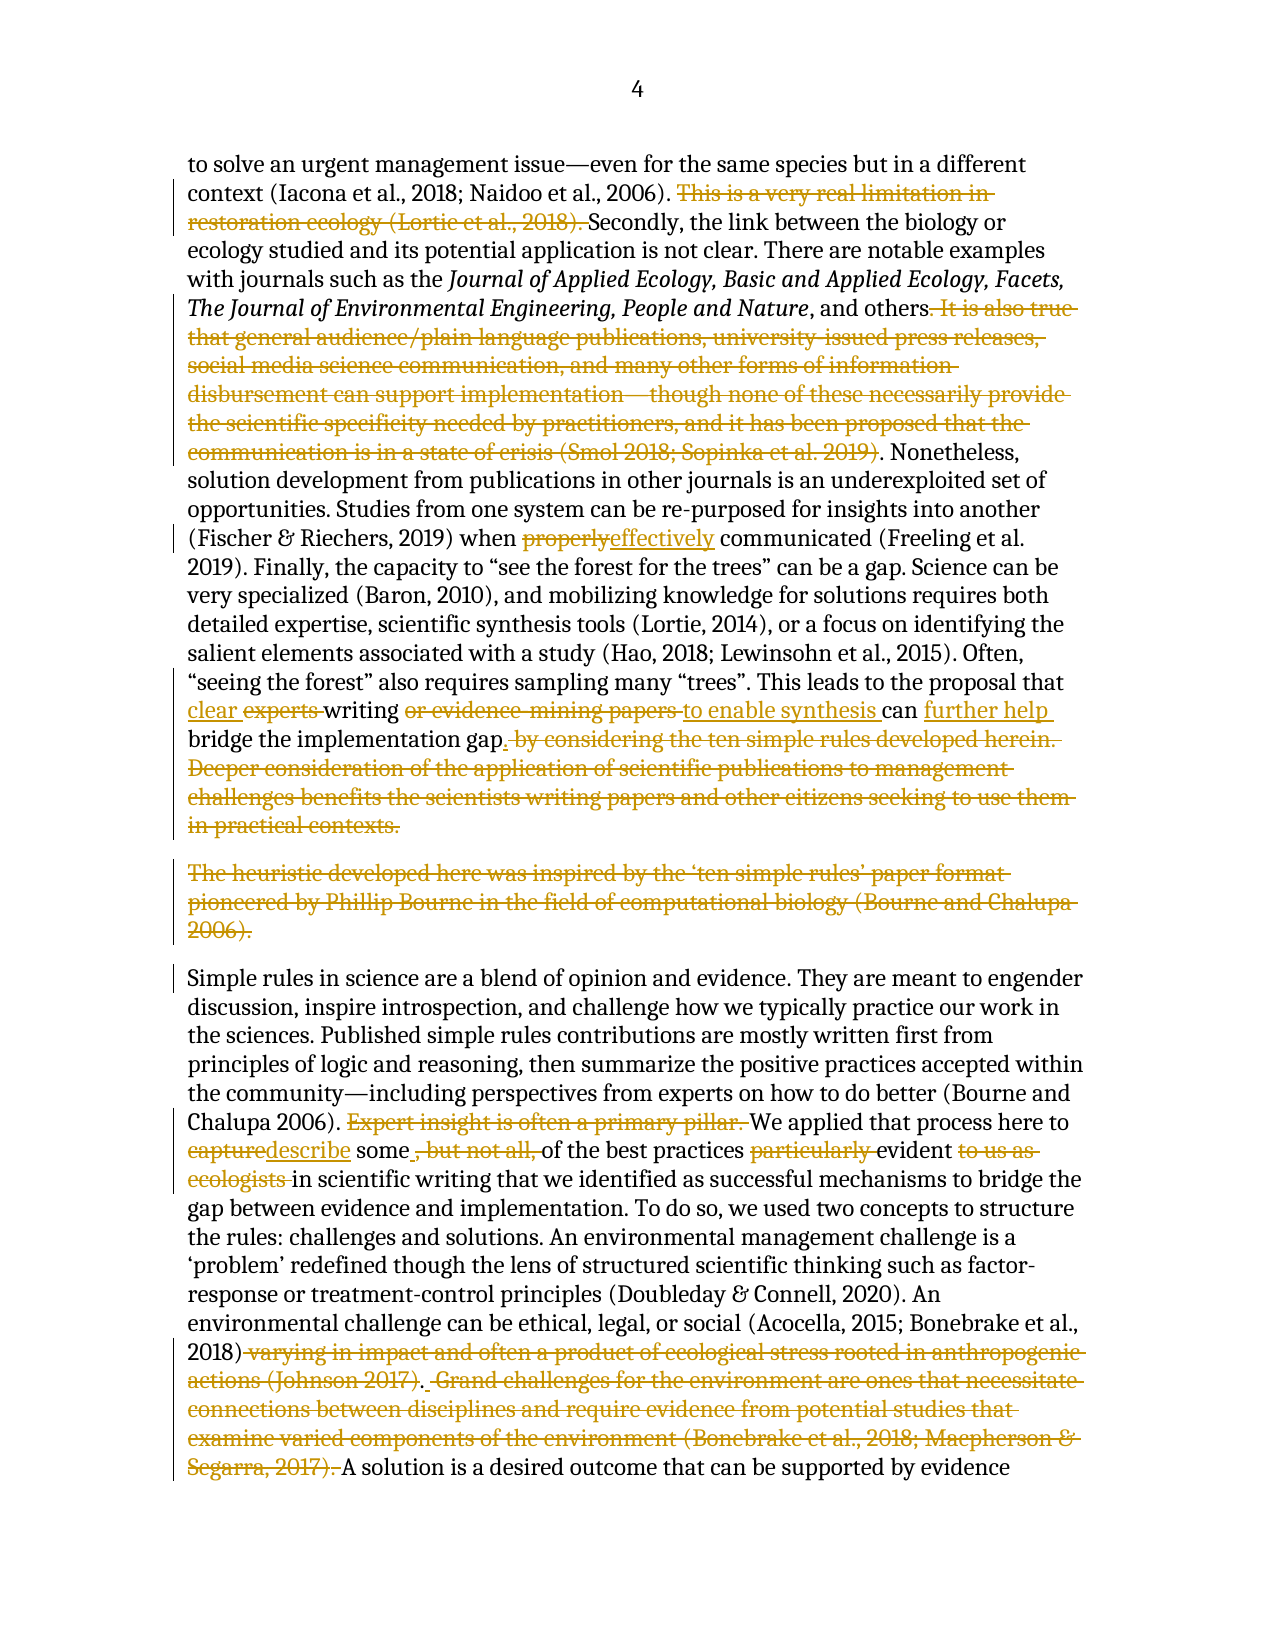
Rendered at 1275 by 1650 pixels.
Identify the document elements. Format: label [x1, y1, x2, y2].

text [187, 150, 1087, 840]
text [187, 964, 1087, 1481]
